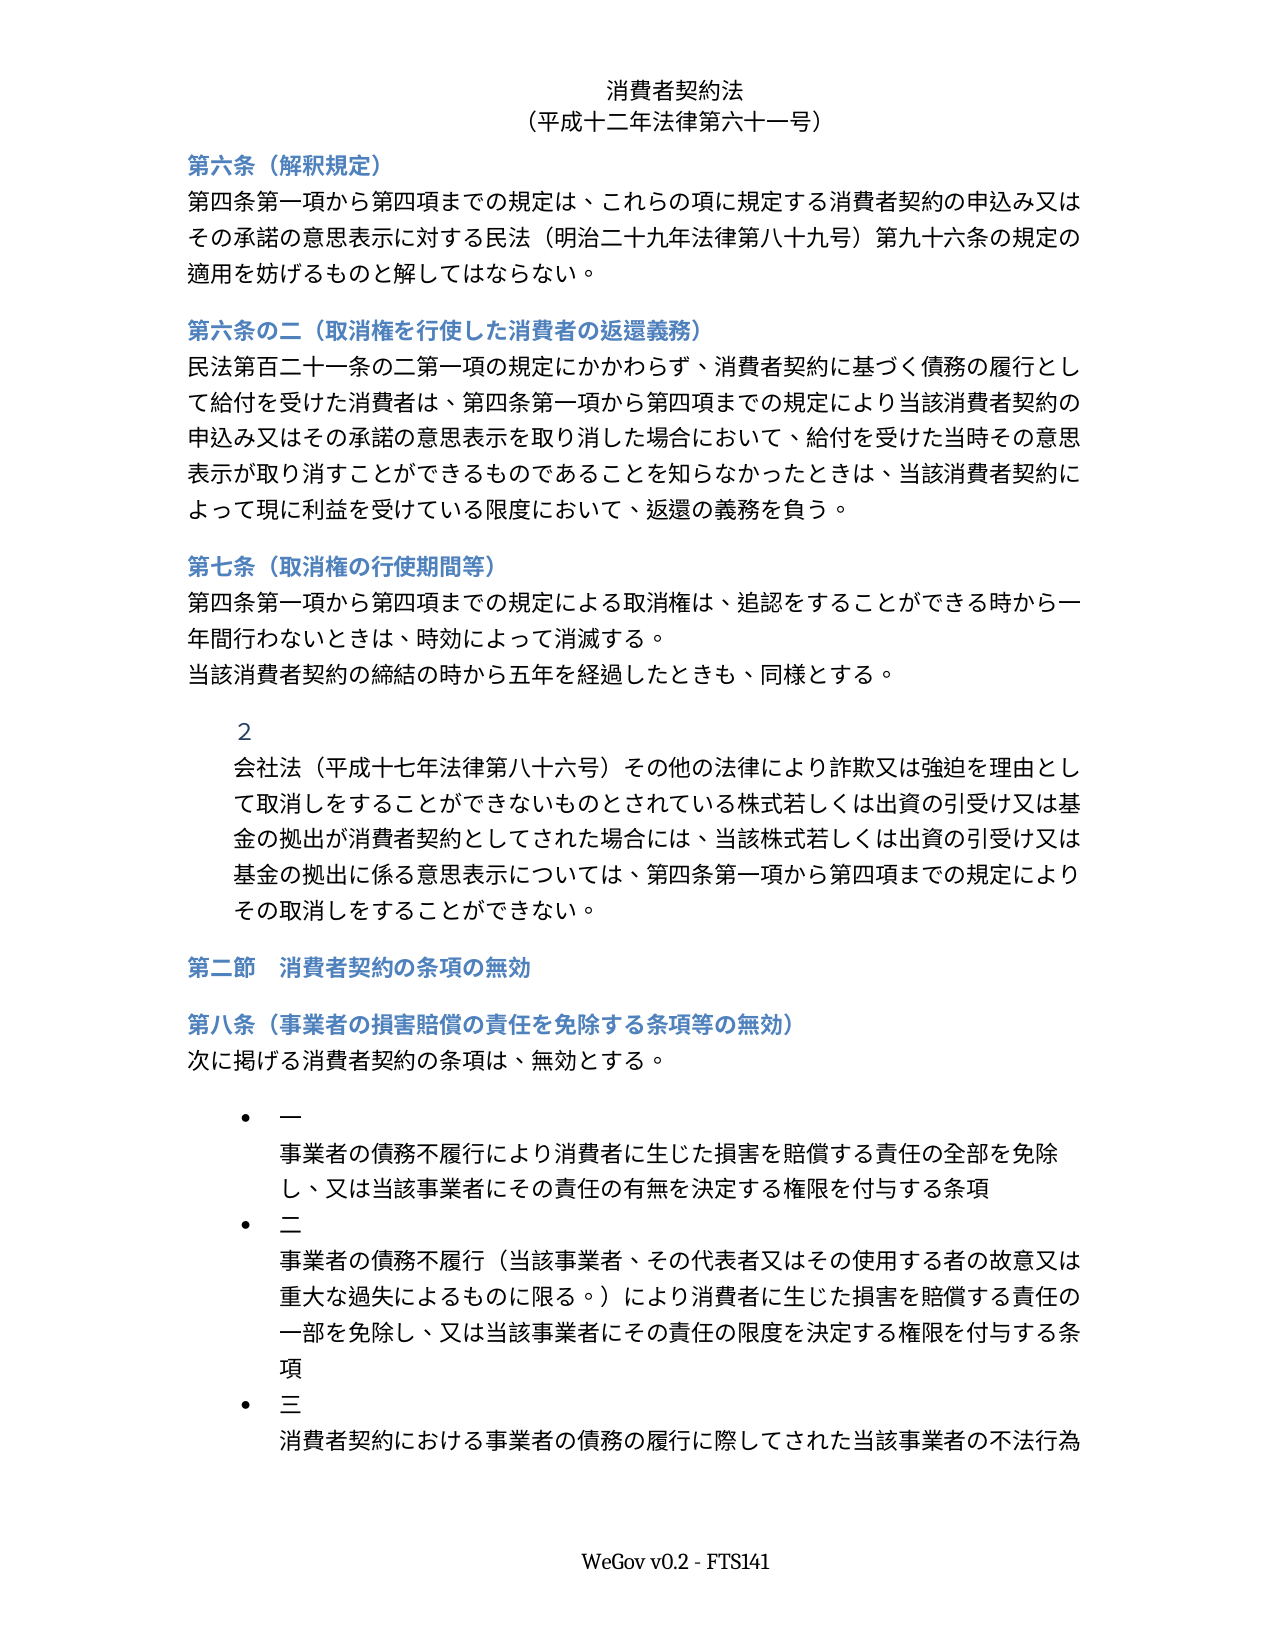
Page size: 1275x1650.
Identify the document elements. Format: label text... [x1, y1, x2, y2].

subtitle ２ [233, 716, 1087, 747]
list 三 消費者契約における事業者の債務の履行に際してされた当該事業者の不法行為により消費者に生じた損害を賠償する責任の全部を免除し、又は当該事業者にその責任の有無を決定する権限を付与する条項 [242, 1389, 1087, 1456]
text 第四条第一項から第四項までの規定は、これらの項に規定する消費者契約の申込み又はその承諾の意思表示に対する民法（明治二十九年法律第八十九号）第九十六条の規定の適用を妨げるものと解してはならない。 [187, 186, 1087, 289]
subtitle 第六条の二（取消権を行使した消費者の返還義務） [187, 314, 1087, 346]
text 第四条第一項から第四項までの規定による取消権は、追認をすることができる時から一年間行わないときは、時効によって消滅する。 当該消費者契約の締結の時から五年を経過したときも、同様とする。 [187, 587, 1087, 690]
list 二 事業者の債務不履行（当該事業者、その代表者又はその使用する者の故意又は重大な過失によるものに限る。）により消費者に生じた損害を賠償する責任の一部を免除し、又は当該事業者にその責任の限度を決定する権限を付与する条項 [242, 1209, 1087, 1384]
text 次に掲げる消費者契約の条項は、無効とする。 [187, 1045, 1087, 1076]
text 会社法（平成十七年法律第八十六号）その他の法律により詐欺又は強迫を理由として取消しをすることができないものとされている株式若しくは出資の引受け又は基金の拠出が消費者契約としてされた場合には、当該株式若しくは出資の引受け又は基金の拠出に係る意思表示については、第四条第一項から第四項までの規定によりその取消しをすることができない。 [233, 752, 1087, 927]
subtitle 第七条（取消権の行使期間等） [187, 551, 1087, 582]
subtitle 第二節 消費者契約の条項の無効 [187, 952, 1087, 983]
list 一 事業者の債務不履行により消費者に生じた損害を賠償する責任の全部を免除し、又は当該事業者にその責任の有無を決定する権限を付与する条項 [242, 1102, 1087, 1205]
subtitle 第六条（解釈規定） [187, 150, 1087, 181]
subtitle 第八条（事業者の損害賠償の責任を免除する条項等の無効） [187, 1009, 1087, 1040]
